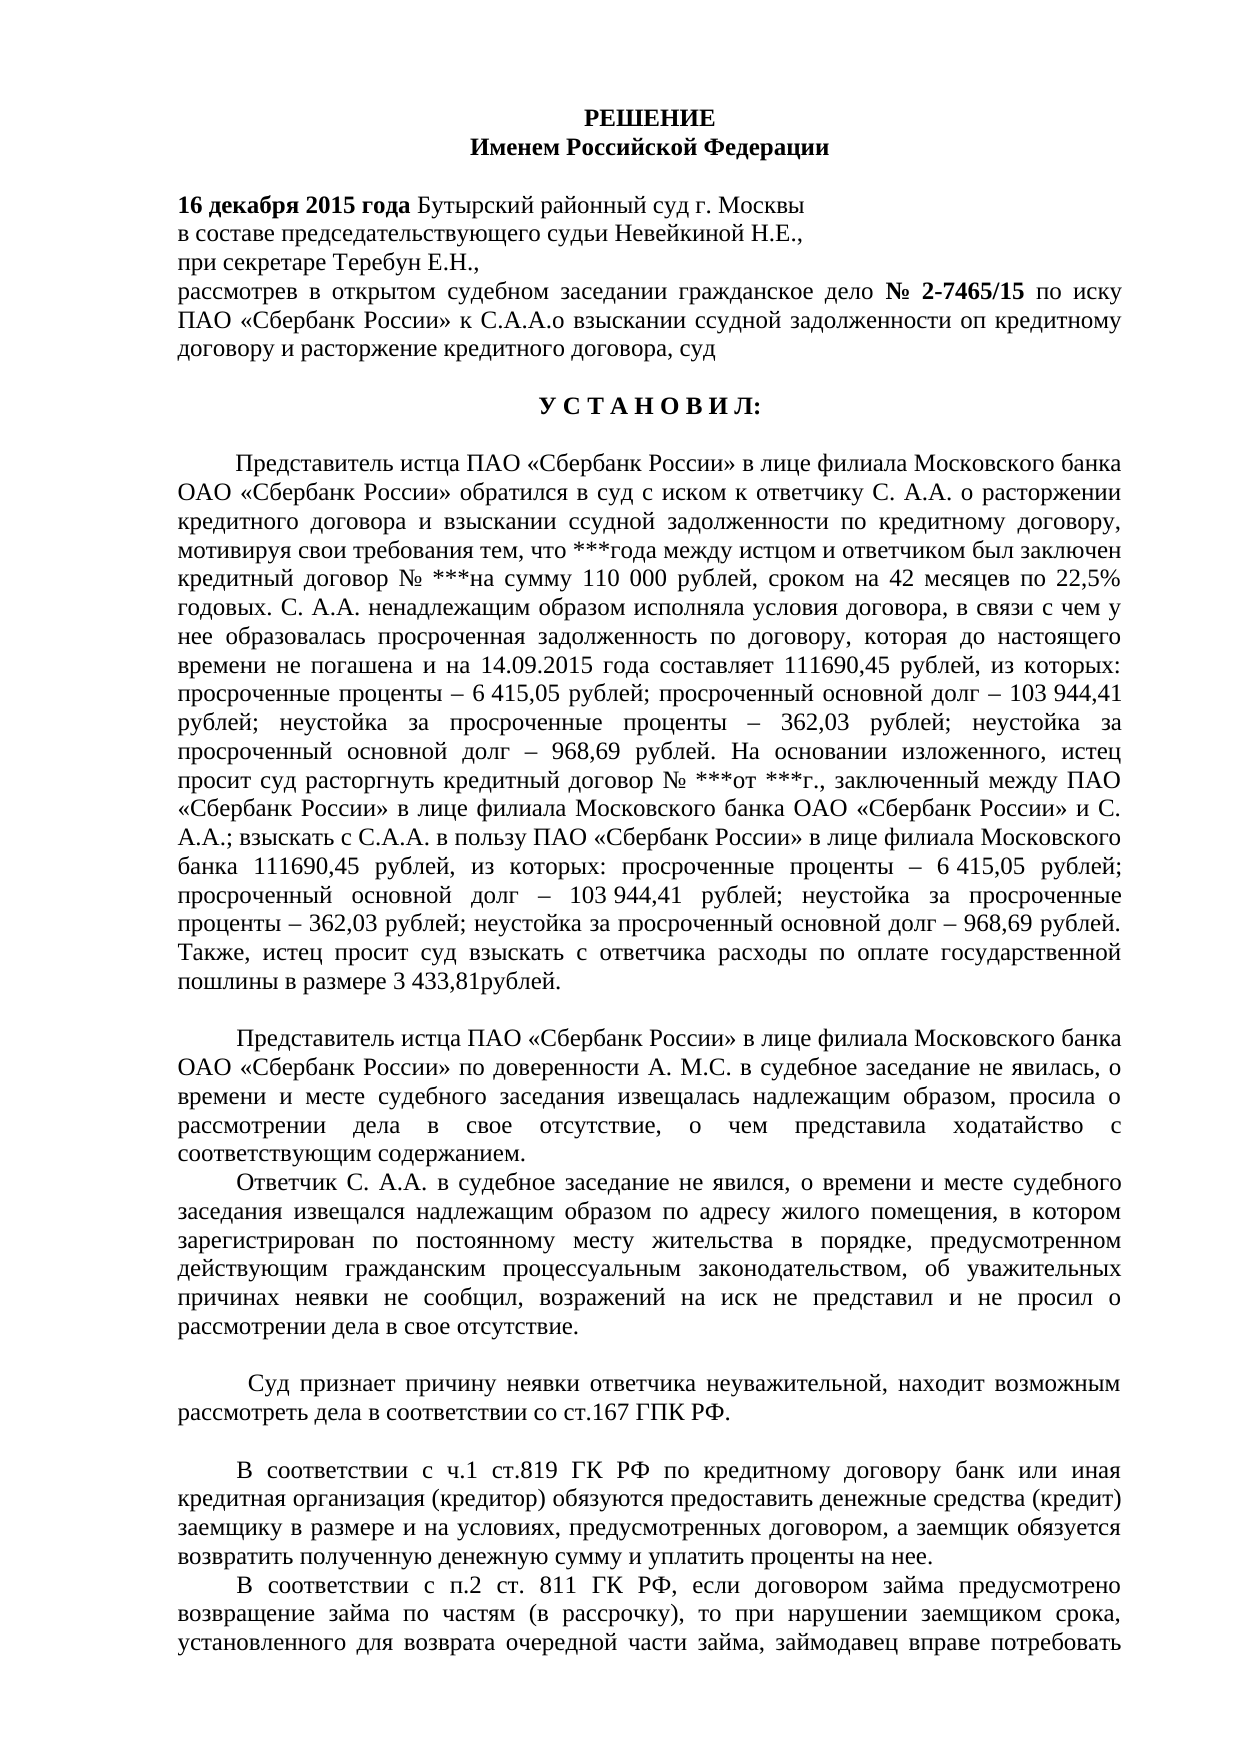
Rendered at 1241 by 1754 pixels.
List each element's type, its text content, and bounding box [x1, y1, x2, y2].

text Представитель истца ПАО «Сбербанк России» в лице филиала Московского банка ОАО «Сбербанк России» обратился в суд с иском к ответчику С. А.А. о расторжении кредитного договора и взыскании ссудной задолженности по кредитному договору, мотивируя свои требования тем, что ***года между истцом и ответчиком был заключен кредитный договор № ***на сумму 110 000 рублей, сроком на 42 месяцев по 22,5% годовых. С. А.А. ненадлежащим образом исполняла условия договора, в связи с чем у нее образовалась просроченная задолженность по договору, которая до настоящего времени не погашена и на 14.09.2015 года составляет 111690,45 рублей, из которых: просроченные проценты – 6 415,05 рублей; просроченный основной долг – 103 944,41 рублей; неустойка за просроченные проценты – 362,03 рублей; неустойка за просроченный основной долг – 968,69 рублей. На основании изложенного, истец просит суд расторгнуть кредитный договор № ***от ***г., заключенный между ПАО «Сбербанк России» в лице филиала Московского банка ОАО «Сбербанк России» и С. А.А.; взыскать с С.А.А. в пользу ПАО «Сбербанк России» в лице филиала Московского банка 111690,45 рублей, из которых: просроченные проценты – 6 415,05 рублей; просроченный основной долг – 103 944,41 рублей; неустойка за просроченные проценты – 362,03 рублей; неустойка за просроченный основной долг – 968,69 рублей. Также, истец просит суд взыскать с ответчика расходы по оплате государственной пошлины в размере 3 433,81рублей. [177, 448, 1122, 995]
text в составе председательствующего судьи Невейкиной Н.Е., [177, 218, 1122, 247]
text У С Т А Н О В И Л: [177, 391, 1122, 420]
text Суд признает причину неявки ответчика неуважительной, находит возможным рассмотреть дела в соответствии со ст.167 ГПК РФ. [177, 1368, 1122, 1426]
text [177, 1570, 1122, 1656]
text В соответствии с ч.1 ст.819 ГК РФ по кредитному договору банк или иная кредитная организация (кредитор) обязуются предоставить денежные средства (кредит) заемщику в размере и на условиях, предусмотренных договором, а заемщик обязуется возвратить полученную денежную сумму и уплатить проценты на нее. [177, 1455, 1122, 1570]
text Представитель истца ПАО «Сбербанк России» в лице филиала Московского банка ОАО «Сбербанк России» по доверенности А. М.С. в судебное заседание не явилась, о времени и месте судебного заседания извещалась надлежащим образом, просила о рассмотрении дела в свое отсутствие, о чем представила ходатайство с соответствующим содержанием. [177, 1023, 1122, 1167]
text РЕШЕНИЕ [177, 103, 1122, 132]
text рассмотрев в открытом судебном заседании гражданское дело № 2-7465/15 по иску ПАО «Сбербанк России» к С.А.А.о взыскании ссудной задолженности оп кредитному договору и расторжение кредитного договора, суд [177, 276, 1122, 362]
text 16 декабря 2015 года Бутырский районный суд г. Москвы [177, 190, 1122, 218]
text Ответчик С. А.А. в судебное заседание не явился, о времени и месте судебного заседания извещался надлежащим образом по адресу жилого помещения, в котором зарегистрирован по постоянному месту жительства в порядке, предусмотренном действующим гражданским процессуальным законодательством, об уважительных причинах неявки не сообщил, возражений на иск не представил и не просил о рассмотрении дела в свое отсутствие. [177, 1167, 1122, 1340]
text Именем Российской Федерации [177, 132, 1122, 161]
text при секретаре Теребун Е.Н., [177, 247, 1122, 276]
